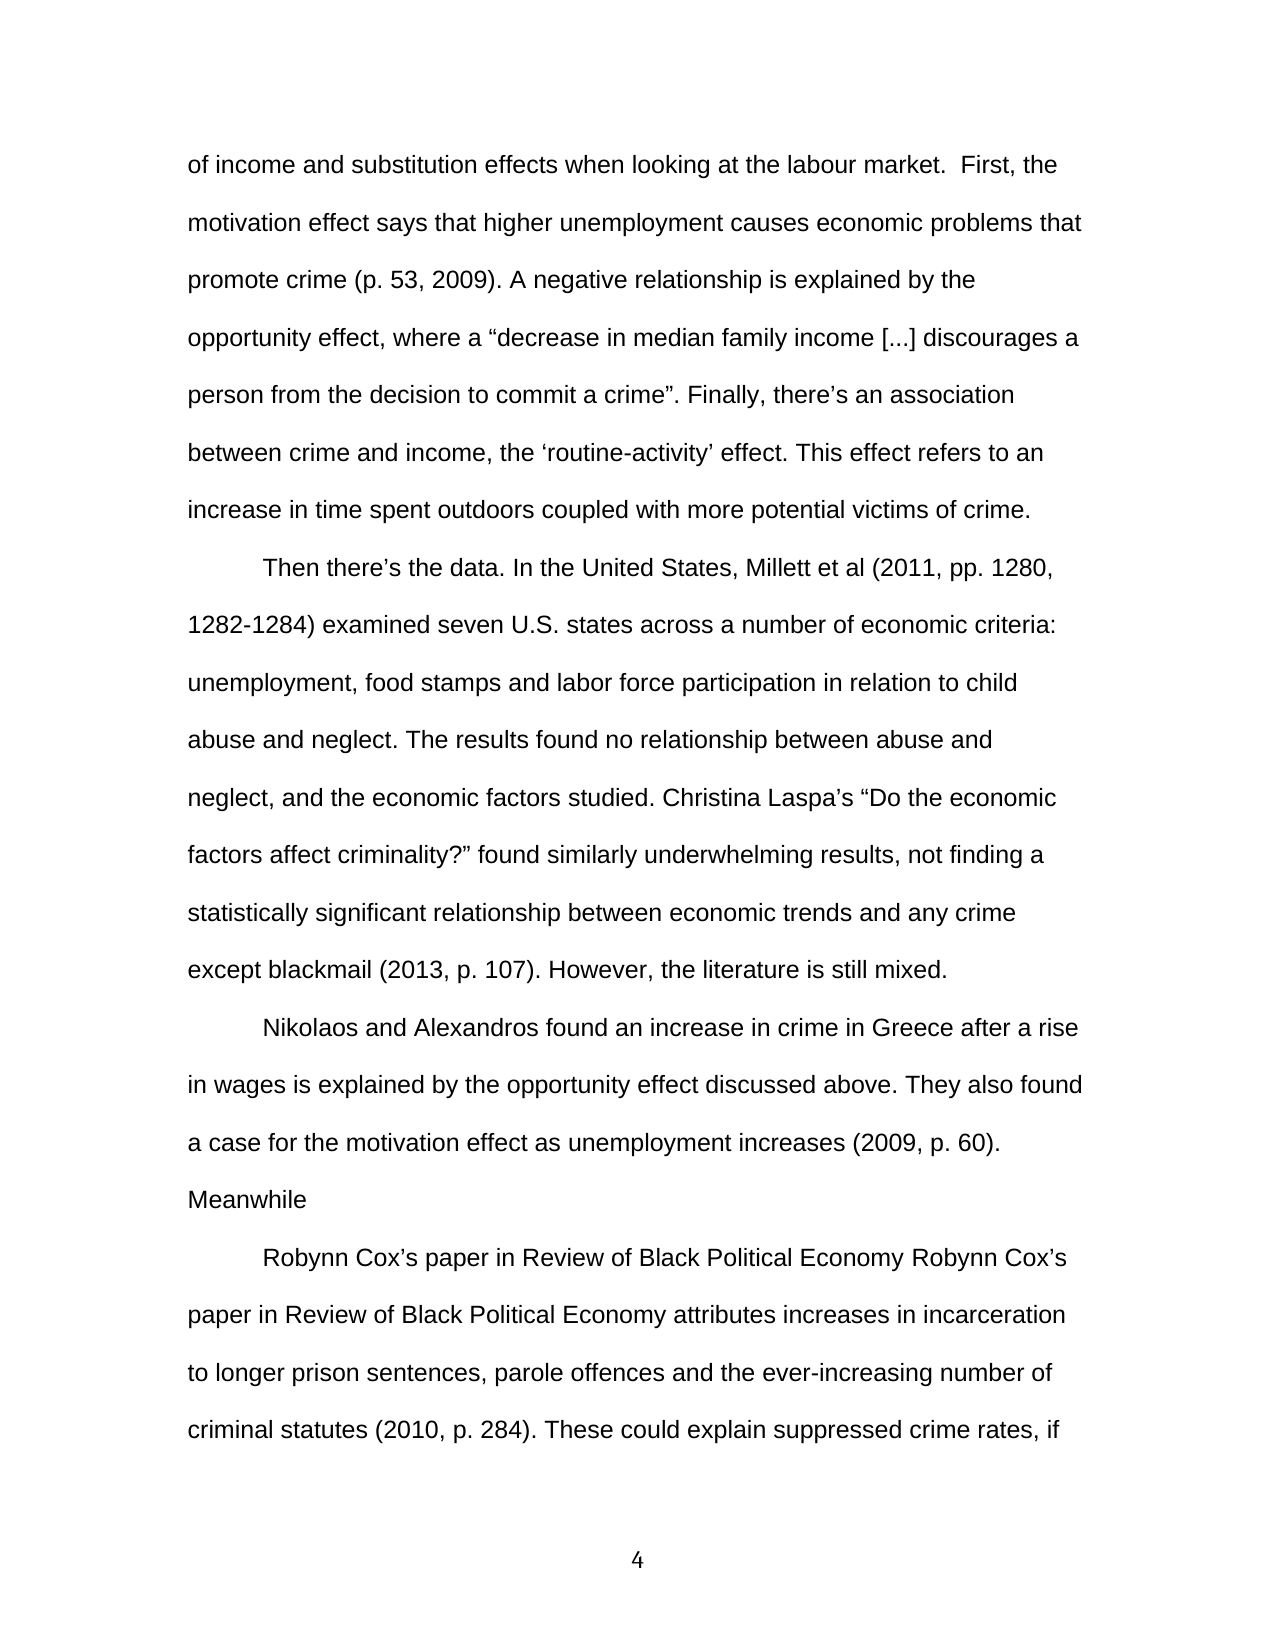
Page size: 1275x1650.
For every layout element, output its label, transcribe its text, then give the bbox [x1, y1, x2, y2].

text Nikolaos and Alexandros found an increase in crime in Greece after a rise in wages is explained by the opportunity effect discussed above. They also found a case for the motivation effect as unemployment increases (2009, p. 60). Meanwhile [187, 1012, 1087, 1214]
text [187, 150, 1087, 524]
text Then there’s the data. In the United States, Millett et al (2011, pp. 1280, 1282-1284) examined seven U.S. states across a number of economic criteria: unemployment, food stamps and labor force participation in relation to child abuse and neglect. The results found no relationship between abuse and neglect, and the economic factors studied. Christina Laspa’s “Do the economic factors affect criminality?” found similarly underwhelming results, not finding a statistically significant relationship between economic trends and any crime except blackmail (2013, p. 107). However, the literature is still mixed. [187, 552, 1087, 984]
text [187, 1242, 1087, 1444]
